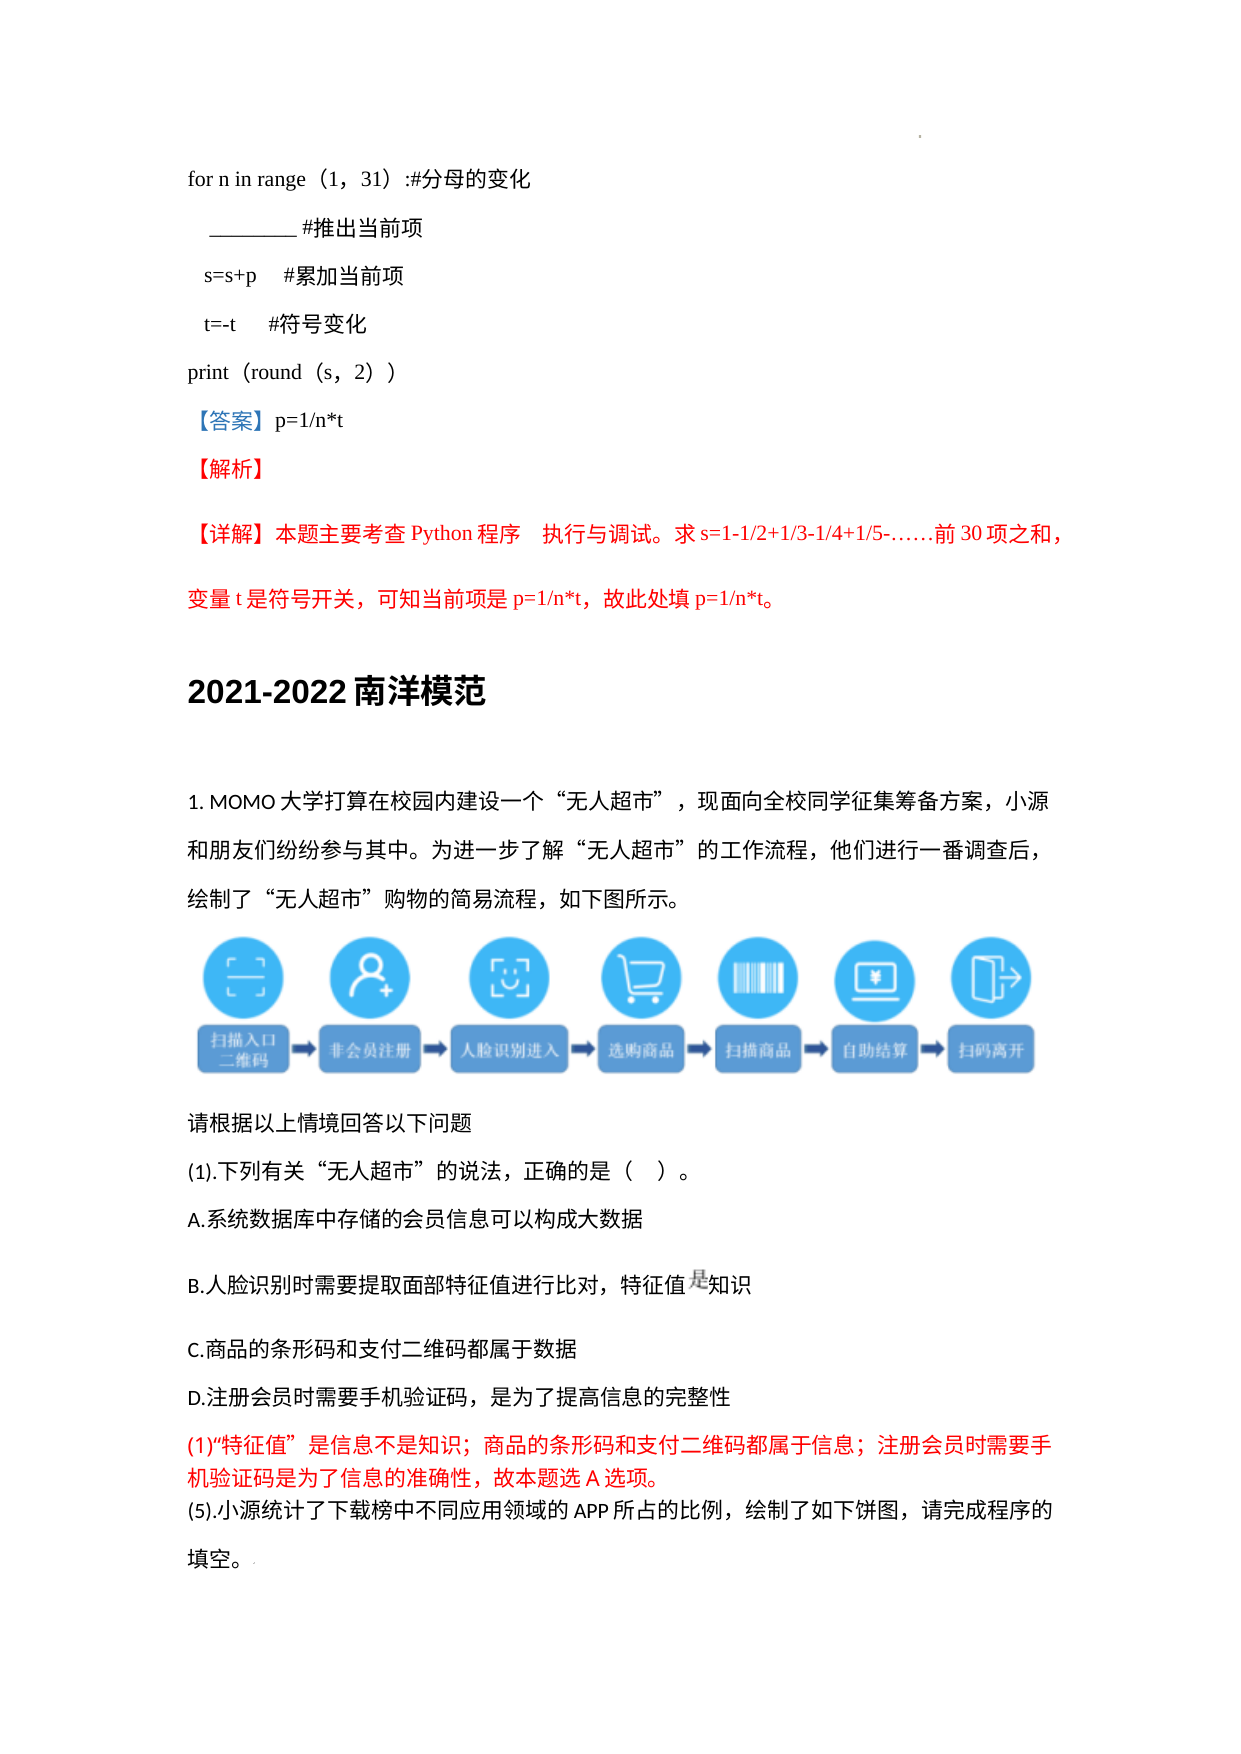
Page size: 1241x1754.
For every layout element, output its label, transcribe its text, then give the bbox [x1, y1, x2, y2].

text 【解析】 [187, 452, 1053, 484]
text ________ #推出当前项 [187, 210, 1053, 243]
text for n in range（1，31）:#分母的变化 [187, 162, 1053, 194]
text 【答案】p=1/n*t [187, 404, 1053, 436]
text (1).下列有关“无人超市”的说法，正确的是（ ）。 [187, 1154, 1053, 1186]
text print（round（s，2）） [187, 355, 1053, 388]
text s=s+p #累加当前项 [187, 259, 1053, 291]
text D.注册会员时需要手机验证码，是为了提高信息的完整性 [187, 1379, 1053, 1412]
text (5).小源统计了下载榜中不同应用领域的APP所占的比例，绘制了如下饼图，请完成程序的填空。 [187, 1493, 1053, 1574]
picture [187, 929, 1047, 1082]
text (1)“特征值”是信息不是知识；商品的条形码和支付二维码都属于信息；注册会员时需要手机验证码是为了信息的准确性，故本题选A选项。 [187, 1428, 1053, 1493]
text B.人脸识别时需要提取面部特征值进行比对，特征值知识 [187, 1250, 1053, 1315]
text 1. MOMO大学打算在校园内建设一个“无人超市”，现面向全校同学征集筹备方案，小源和朋友们纷纷参与其中。为进一步了解“无人超市”的工作流程，他们进行一番调查后，绘制了“无人超市”购物的简易流程，如下图所示。 [187, 784, 1053, 914]
text 请根据以上情境回答以下问题 [187, 1105, 1053, 1138]
text A.系统数据库中存储的会员信息可以构成大数据 [187, 1202, 1053, 1234]
picture [686, 1265, 708, 1294]
subtitle 2021-2022南洋模范 [187, 657, 1053, 722]
text C.商品的条形码和支付二维码都属于数据 [187, 1331, 1053, 1364]
text t=-t #符号变化 [187, 307, 1053, 339]
text 【详解】本题主要考查Python程序执行与调试。求s=1-1/2+1/3-1/4+1/5-……前30项之和，变量t是符号开关，可知当前项是p=1/n*t，故此处填p=1/n*t。 [187, 500, 1053, 614]
